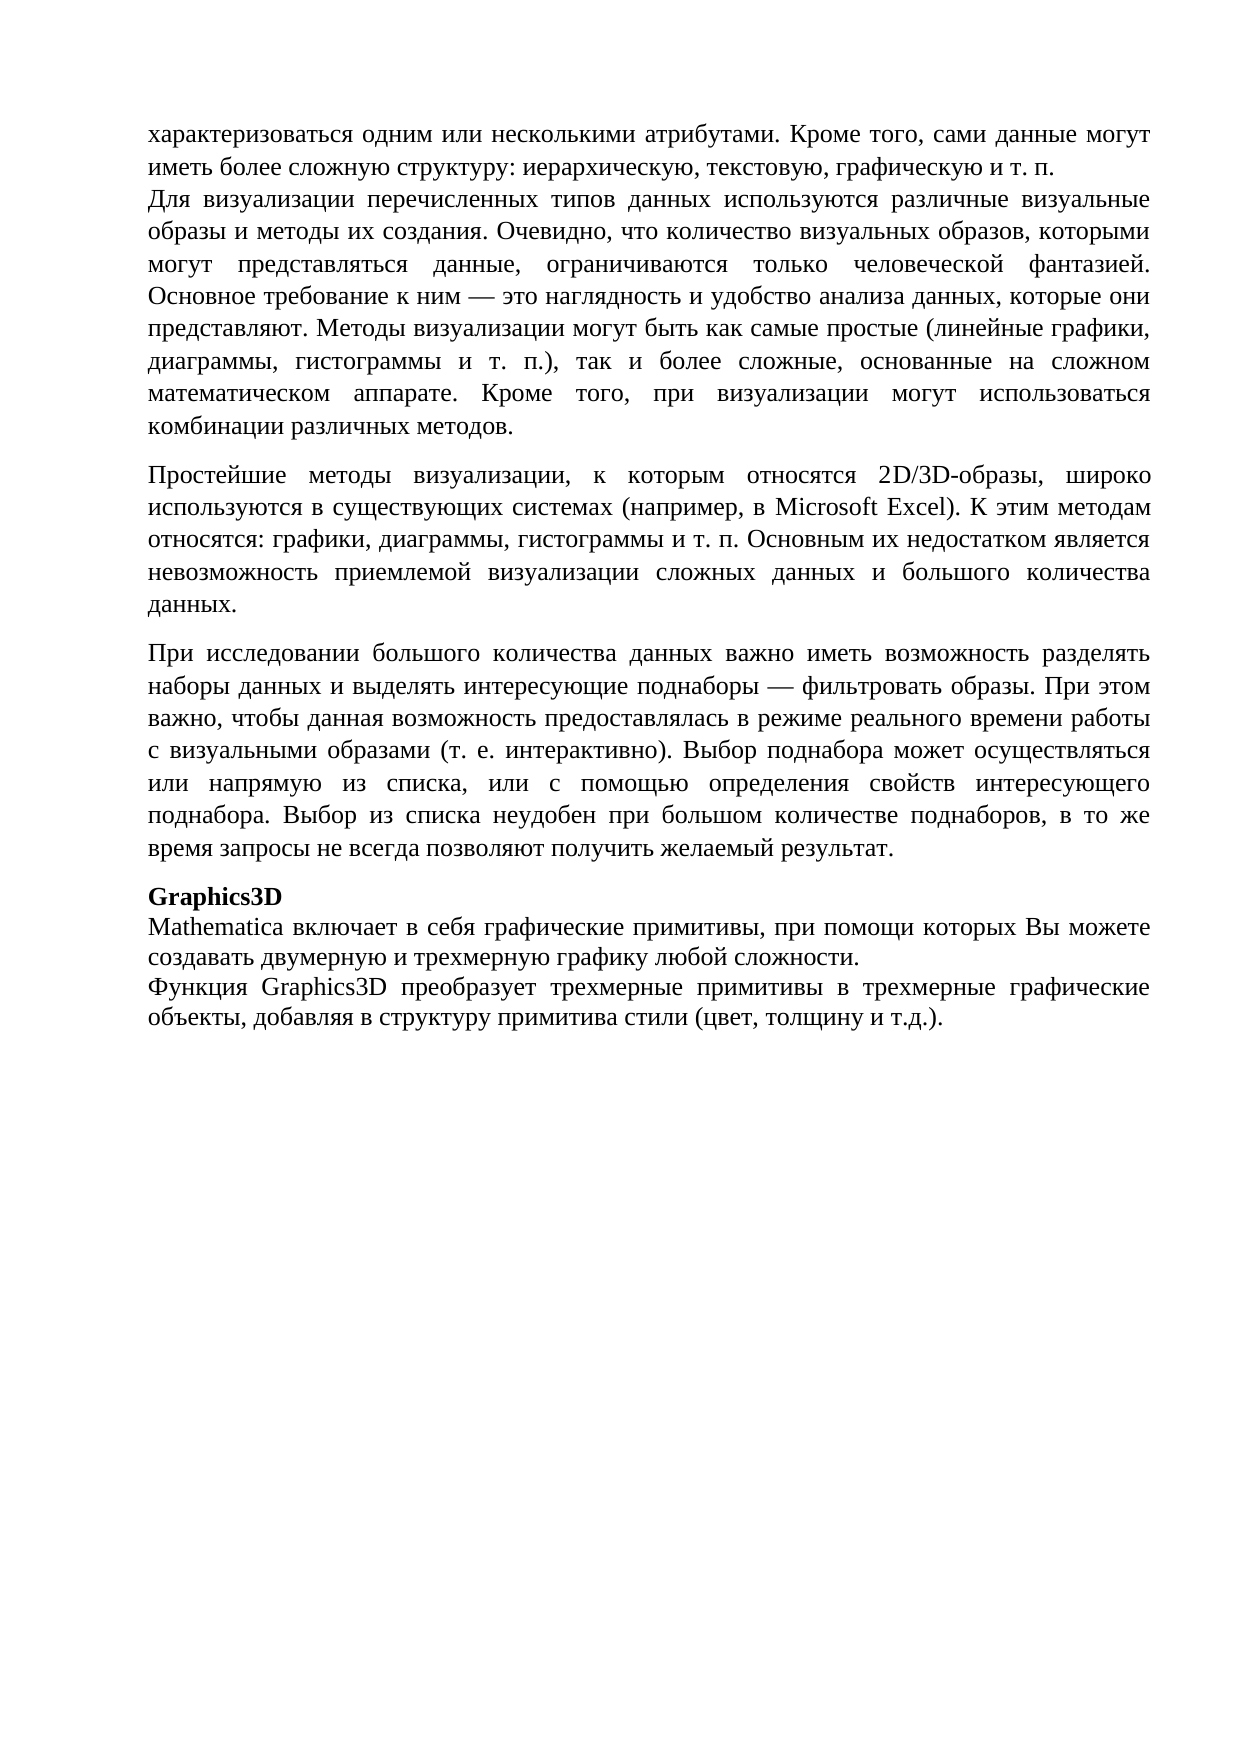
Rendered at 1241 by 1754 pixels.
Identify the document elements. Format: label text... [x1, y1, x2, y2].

text Mathematica включает в себя графические примитивы, при помощи которых Вы можете создавать двумерную и трехмерную графику любой сложности. [148, 911, 1152, 971]
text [148, 118, 1152, 181]
text Функция Graphics3D преобразует трехмерные примитивы в трехмерные графические объекты, добавляя в структуру примитива стили (цвет, толщину и т.д.). [148, 971, 1152, 1031]
text Для визуализации перечисленных типов данных используются различные визуальные образы и методы их создания. Очевидно, что количество визуальных образов, которыми могут представляться данные, ограничиваются только человеческой фантазией. Основное требование к ним — это наглядность и удобство анализа данных, которые они представляют. Методы визуализации могут быть как самые простые (линейные графики, диаграммы, гистограммы и т. п.), так и более сложные, основанные на сложном математическом аппарате. Кроме того, при визуализации могут использоваться комбинации различных методов. [148, 183, 1152, 440]
text При исследовании большого количества данных важно иметь возможность разделять наборы данных и выделять интересующие поднаборы — фильтровать образы. При этом важно, чтобы данная возможность предоставлялась в режиме реального времени работы с визуальными образами (т. е. интерактивно). Выбор поднабора может осуществляться или напрямую из списка, или с помощью определения свойств интересующего поднабора. Выбор из списка неудобен при большом количестве поднаборов, в то же время запросы не всегда позволяют получить желаемый результат. [148, 637, 1152, 862]
text Graphics3D [148, 881, 1152, 911]
text Простейшие методы визуализации, к которым относятся 2D/3D-образы, широко используются в существующих системах (например, в Microsoft Excel). К этим методам относятся: графики, диаграммы, гистограммы и т. п. Основным их недостатком является невозможность приемлемой визуализации сложных данных и большого количества данных. [148, 459, 1152, 618]
